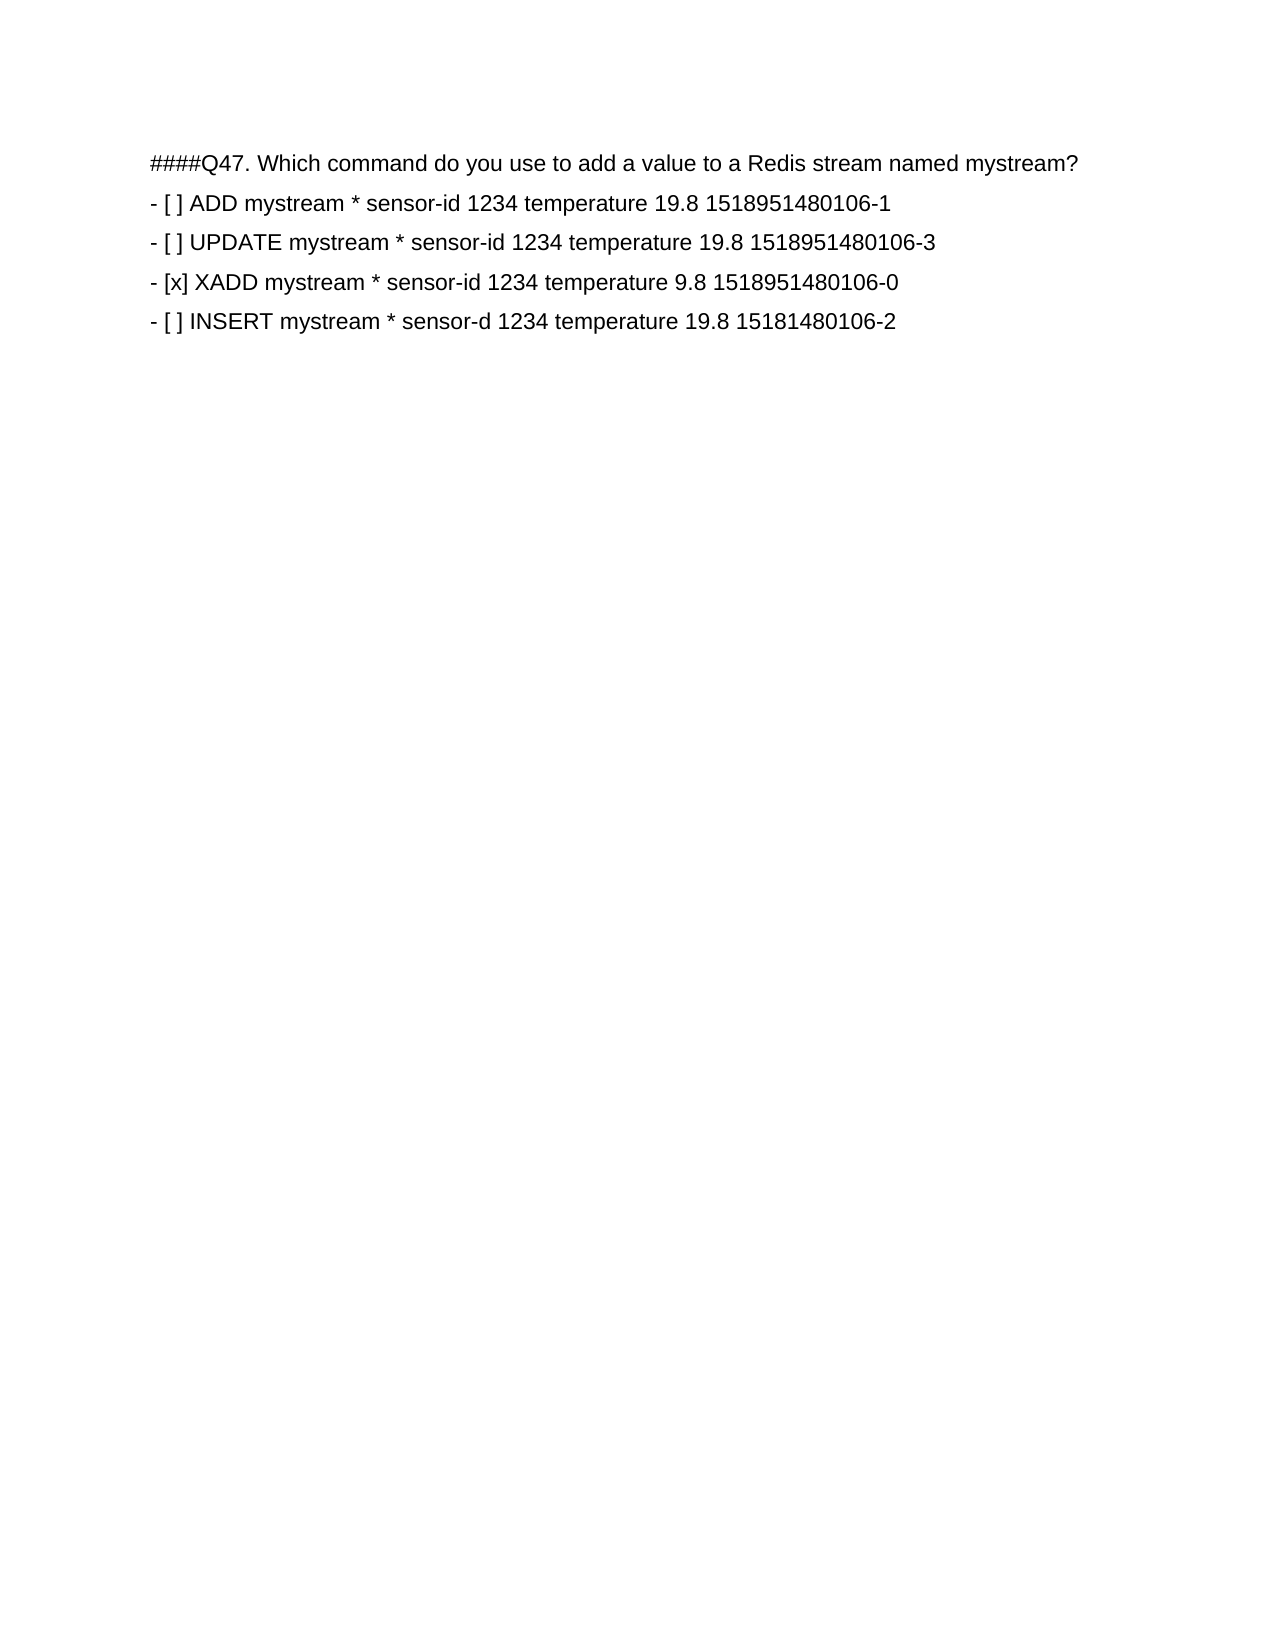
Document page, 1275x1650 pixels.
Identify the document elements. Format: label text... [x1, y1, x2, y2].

text ####Q47. Which command do you use to add a value to a Redis stream named mystream? [150, 150, 1125, 176]
text - [ ] UPDATE mystream * sensor-id 1234 temperature 19.8 1518951480106-3 [150, 229, 1125, 255]
text - [x] XADD mystream * sensor-id 1234 temperature 9.8 1518951480106-0 [150, 268, 1125, 295]
text - [ ] ADD mystream * sensor-id 1234 temperature 19.8 1518951480106-1 [150, 189, 1125, 216]
text - [ ] INSERT mystream * sensor-d 1234 temperature 19.8 15181480106-2 [150, 308, 1125, 334]
